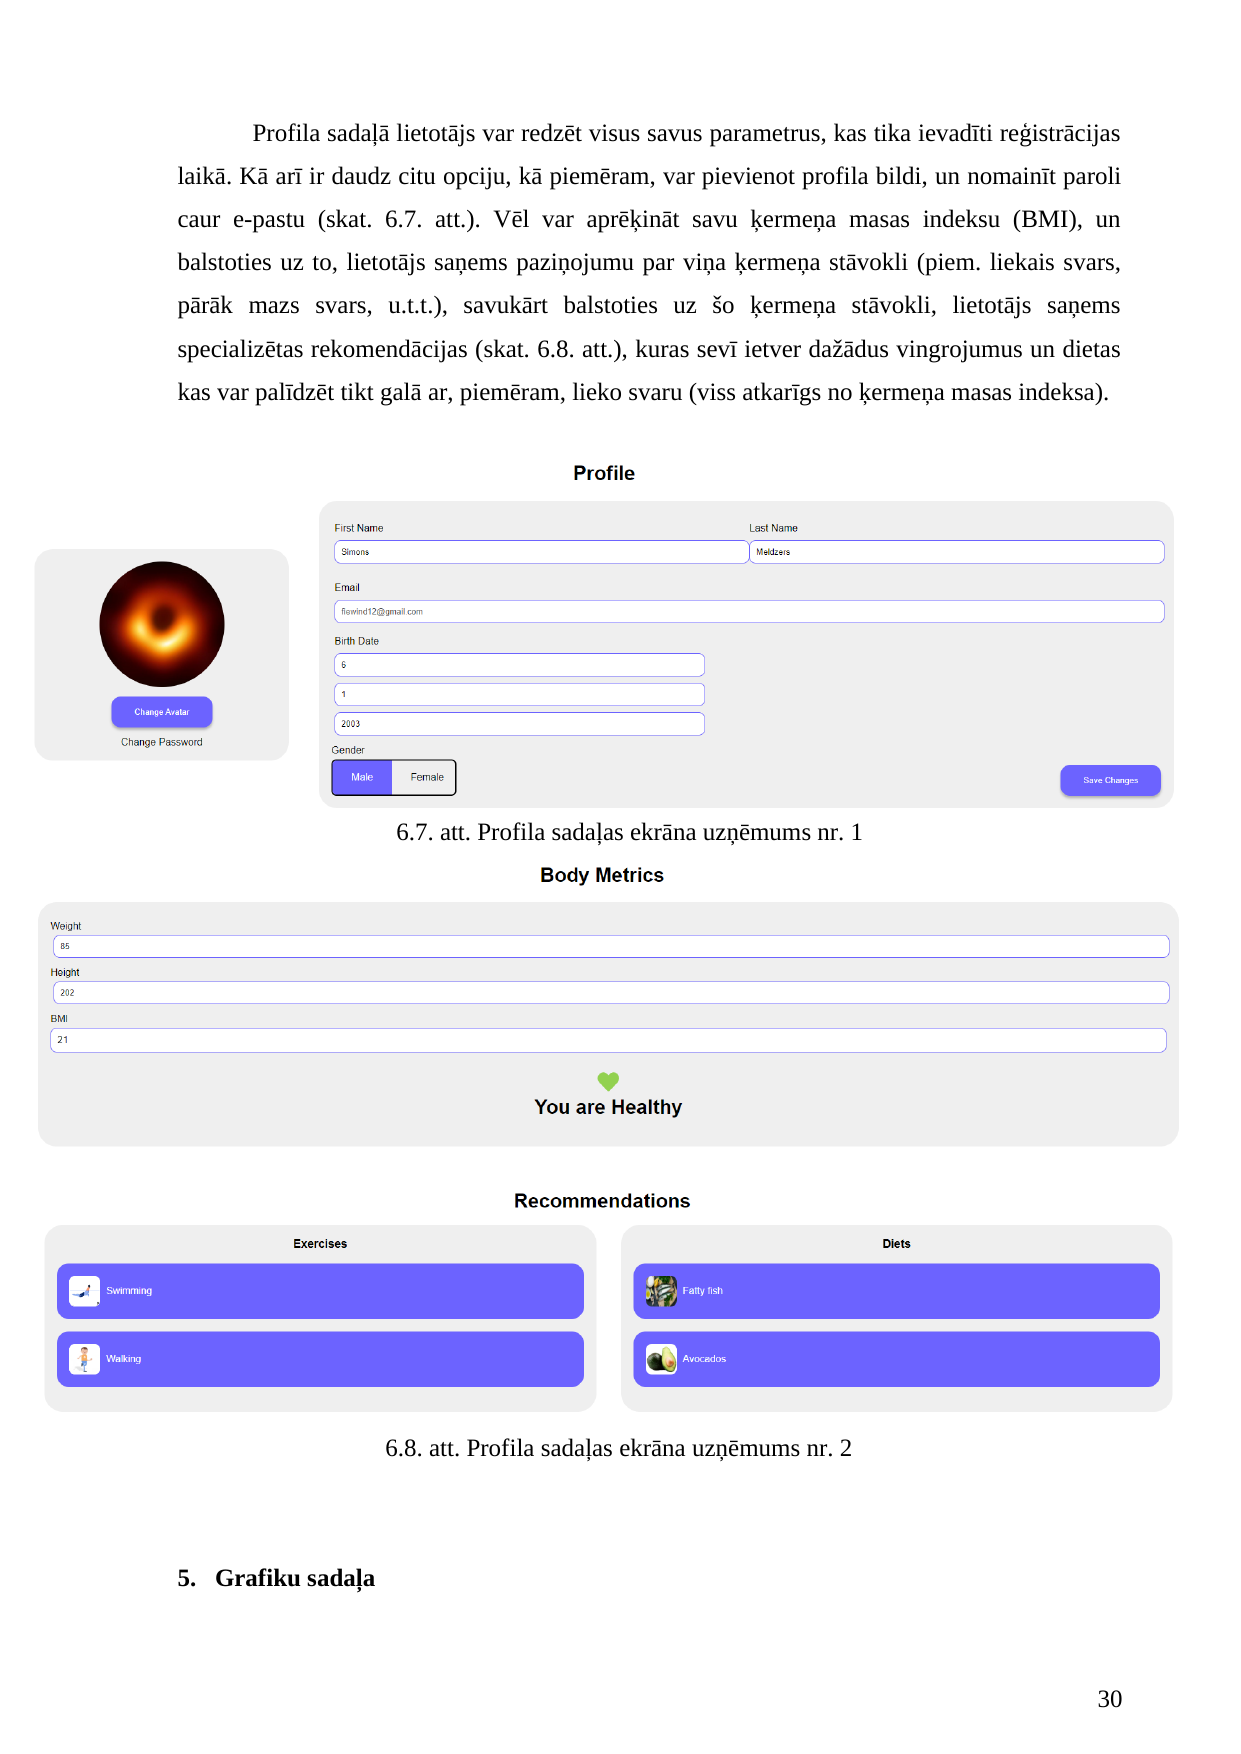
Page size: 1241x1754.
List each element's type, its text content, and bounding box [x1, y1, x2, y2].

picture [28, 460, 1184, 813]
text Profila sadaļā lietotājs var redzēt visus savus parametrus, kas tika ievadīti reģistrācijas laikā. Kā arī ir daudz citu opciju, kā piemēram, var pievienot profila bildi, un nomainīt paroli caur e-pastu (skat. 6.7. att.). Vēl var aprēķināt savu ķermeņa masas indeksu (BMI), un balstoties uz to, lietotājs saņems paziņojumu par viņa ķermeņa stāvokli (piem. liekais svars, pārāk mazs svars, u.t.t.), savukārt balstoties uz šo ķermeņa stāvokli, lietotājs saņems specializētas rekomendācijas (skat. 6.8. att.), kuras sevī ietver dažādus vingrojumus un dietas kas var palīdzēt tikt galā ar, piemēram, lieko svaru (viss atkarīgs no ķermeņa masas indeksa). [177, 118, 1122, 406]
picture [36, 858, 1184, 1417]
list Grafiku sadaļa [177, 1563, 1122, 1592]
